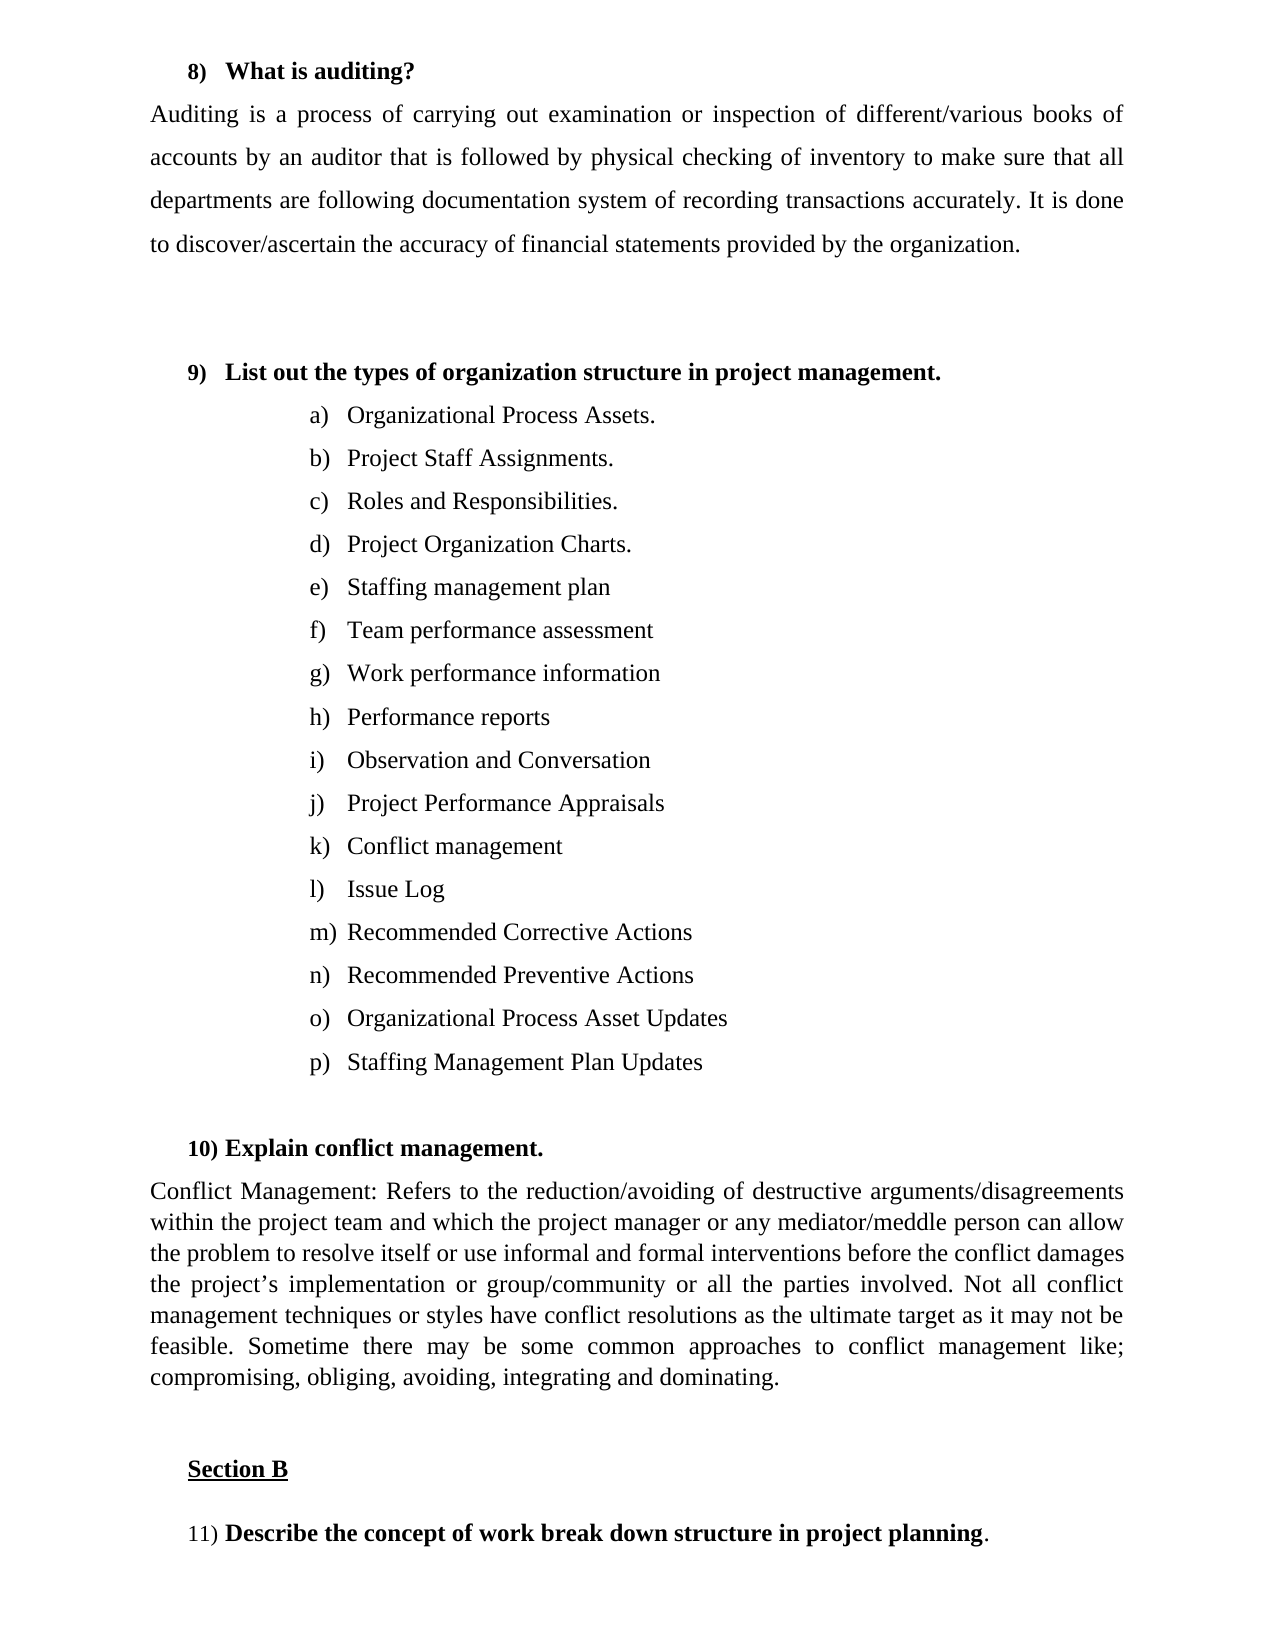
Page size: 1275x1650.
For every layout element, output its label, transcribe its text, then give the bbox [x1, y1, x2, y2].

list Project Performance Appraisals [309, 788, 1125, 817]
list Team performance assessment [309, 615, 1125, 644]
list Recommended Preventive Actions [309, 960, 1125, 989]
list Issue Log [309, 874, 1125, 903]
list Performance reports [309, 702, 1125, 730]
list Organizational Process Assets. [309, 400, 1125, 428]
list Project Organization Charts. [309, 529, 1125, 558]
text Auditing is a process of carrying out examination or inspection of different/various books of accounts by an auditor that is followed by physical checking of inventory to make sure that all departments are following documentation system of recording transactions accurately. It is done to discover/ascertain the accuracy of financial statements provided by the organization. [150, 99, 1125, 257]
list Project Staff Assignments. [309, 443, 1125, 472]
list Roles and Responsibilities. [309, 486, 1125, 515]
text Conflict Management: Refers to the reduction/avoiding of destructive arguments/disagreements within the project team and which the project manager or any mediator/meddle person can allow the problem to resolve itself or use informal and formal interventions before the conflict damages the project’s implementation or group/community or all the parties involved. Not all conflict management techniques or styles have conflict resolutions as the ultimate target as it may not be feasible. Sometime there may be some common approaches to conflict management like; compromising, obliging, avoiding, integrating and dominating. [150, 1176, 1125, 1391]
list Staffing management plan [309, 572, 1125, 601]
list Staffing Management Plan Updates [309, 1047, 1125, 1075]
list Work performance information [309, 658, 1125, 687]
list Explain conflict management. [187, 1133, 1125, 1162]
text Section B [187, 1454, 1125, 1483]
list List out the types of organization structure in project management. [187, 357, 1125, 385]
list Conflict management [309, 831, 1125, 860]
list Recommended Corrective Actions [309, 917, 1125, 946]
list Describe the concept of work break down structure in project planning. [187, 1518, 1125, 1547]
list Observation and Conversation [309, 745, 1125, 773]
list What is auditing? [187, 56, 1125, 85]
list Organizational Process Asset Updates [309, 1003, 1125, 1032]
